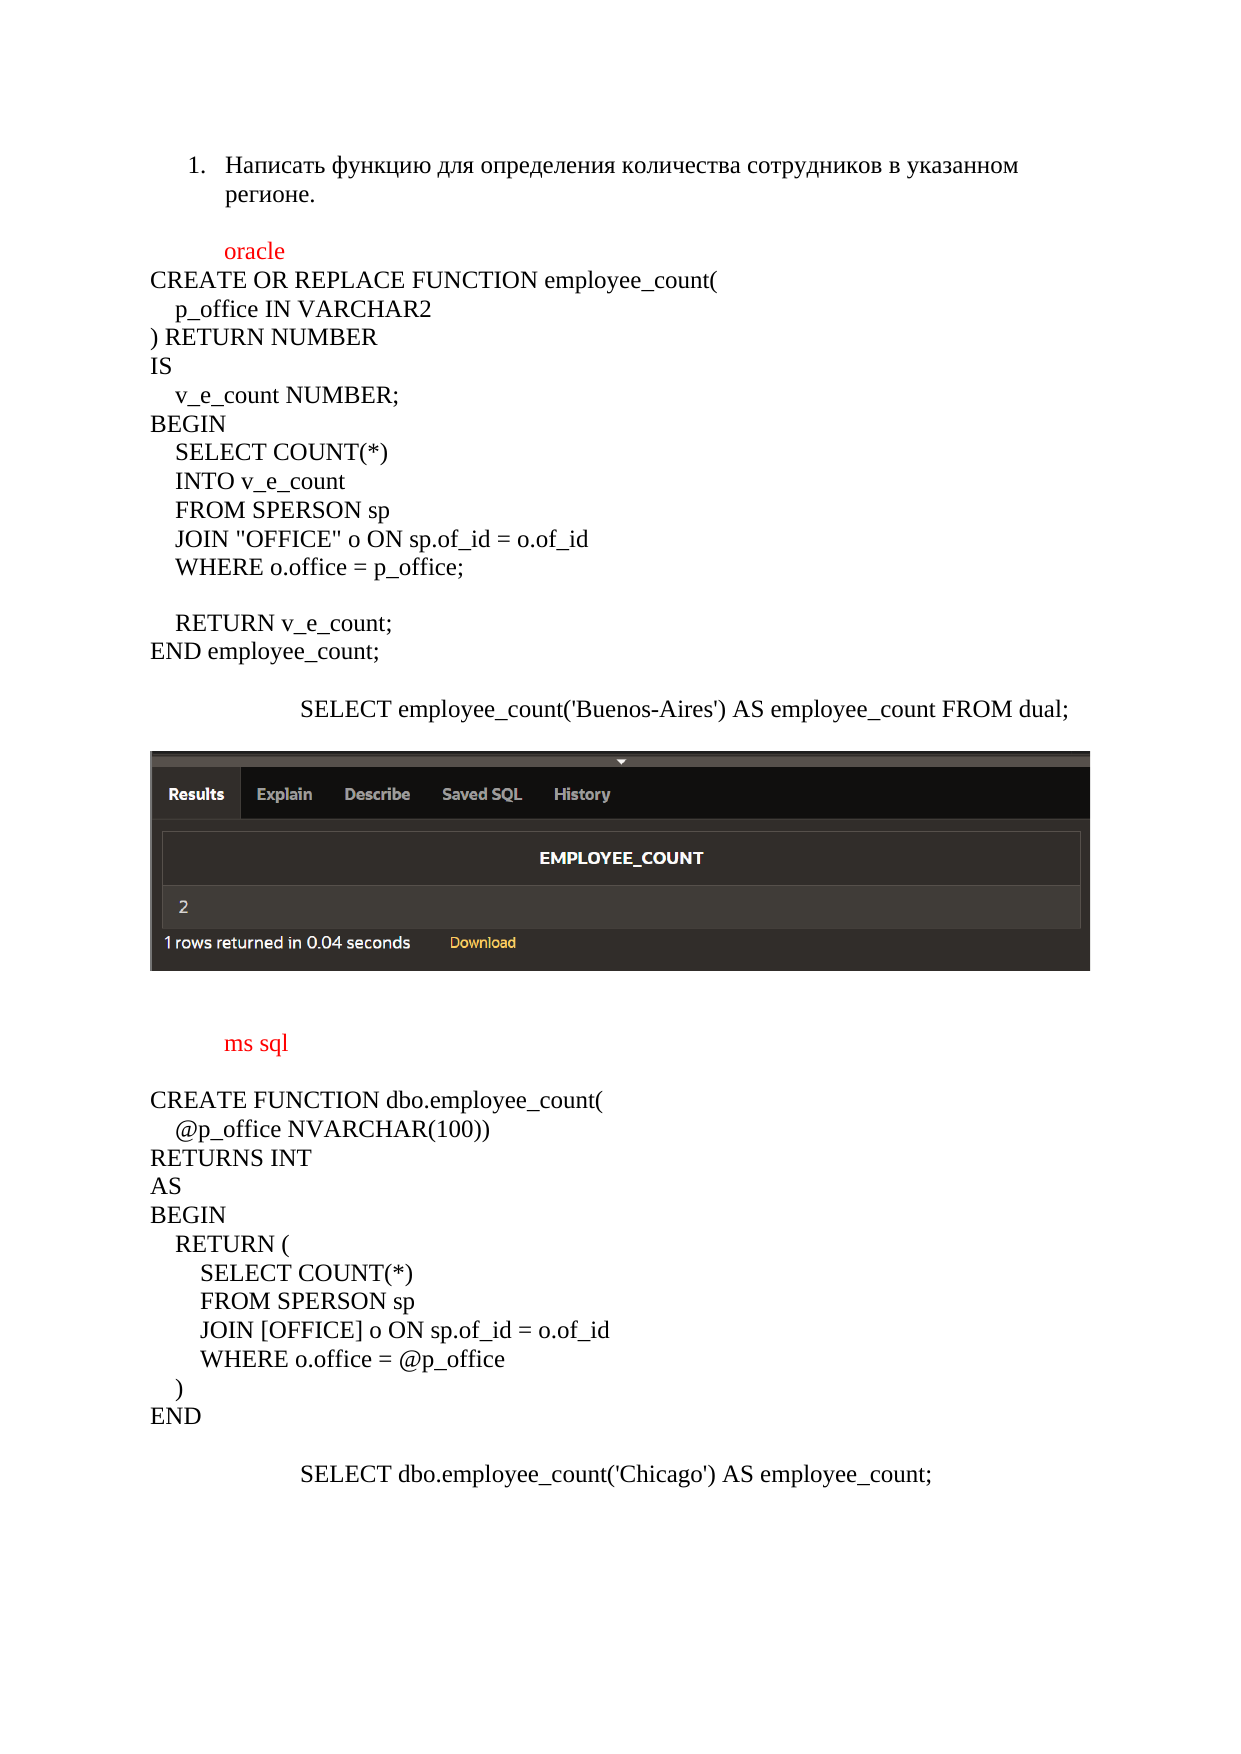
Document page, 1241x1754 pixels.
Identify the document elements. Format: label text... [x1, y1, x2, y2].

text FROM SPERSON sp [150, 495, 1090, 524]
text ) [150, 1373, 1090, 1401]
text RETURN ( [150, 1229, 1090, 1258]
text BEGIN [150, 1200, 1090, 1229]
text SELECT employee_count('Buenos-Aires') AS employee_count FROM dual; [225, 694, 1090, 723]
text CREATE FUNCTION dbo.employee_count( [150, 1085, 1090, 1114]
text END [150, 1401, 1090, 1430]
text INTO v_e_count [150, 466, 1090, 495]
text RETURNS INT [150, 1143, 1090, 1171]
text SELECT dbo.employee_count('Chicago') AS employee_count; [150, 1459, 1090, 1488]
text JOIN [OFFICE] o ON sp.of_id = o.of_id [150, 1315, 1090, 1344]
text BEGIN [150, 409, 1090, 437]
text AS [150, 1171, 1090, 1200]
text SELECT COUNT(*) [150, 1258, 1090, 1286]
text ) RETURN NUMBER [150, 322, 1090, 351]
list Написать функцию для определения количества сотрудников в указанном регионе. [187, 150, 1090, 207]
picture [150, 751, 1091, 971]
text oracle [224, 236, 1090, 265]
text CREATE OR REPLACE FUNCTION employee_count( [150, 265, 1090, 294]
text END employee_count; [150, 636, 1090, 665]
text p_office IN VARCHAR2 [150, 294, 1090, 322]
text IS [150, 351, 1090, 380]
text ms sql [224, 1028, 1090, 1056]
text FROM SPERSON sp [150, 1286, 1090, 1315]
text WHERE o.office = p_office; [150, 552, 1090, 581]
text JOIN "OFFICE" o ON sp.of_id = o.of_id [150, 524, 1090, 552]
text v_e_count NUMBER; [150, 380, 1090, 409]
text RETURN v_e_count; [150, 608, 1090, 636]
text WHERE o.office = @p_office [150, 1344, 1090, 1373]
text @p_office NVARCHAR(100)) [150, 1114, 1090, 1143]
text SELECT COUNT(*) [150, 437, 1090, 466]
